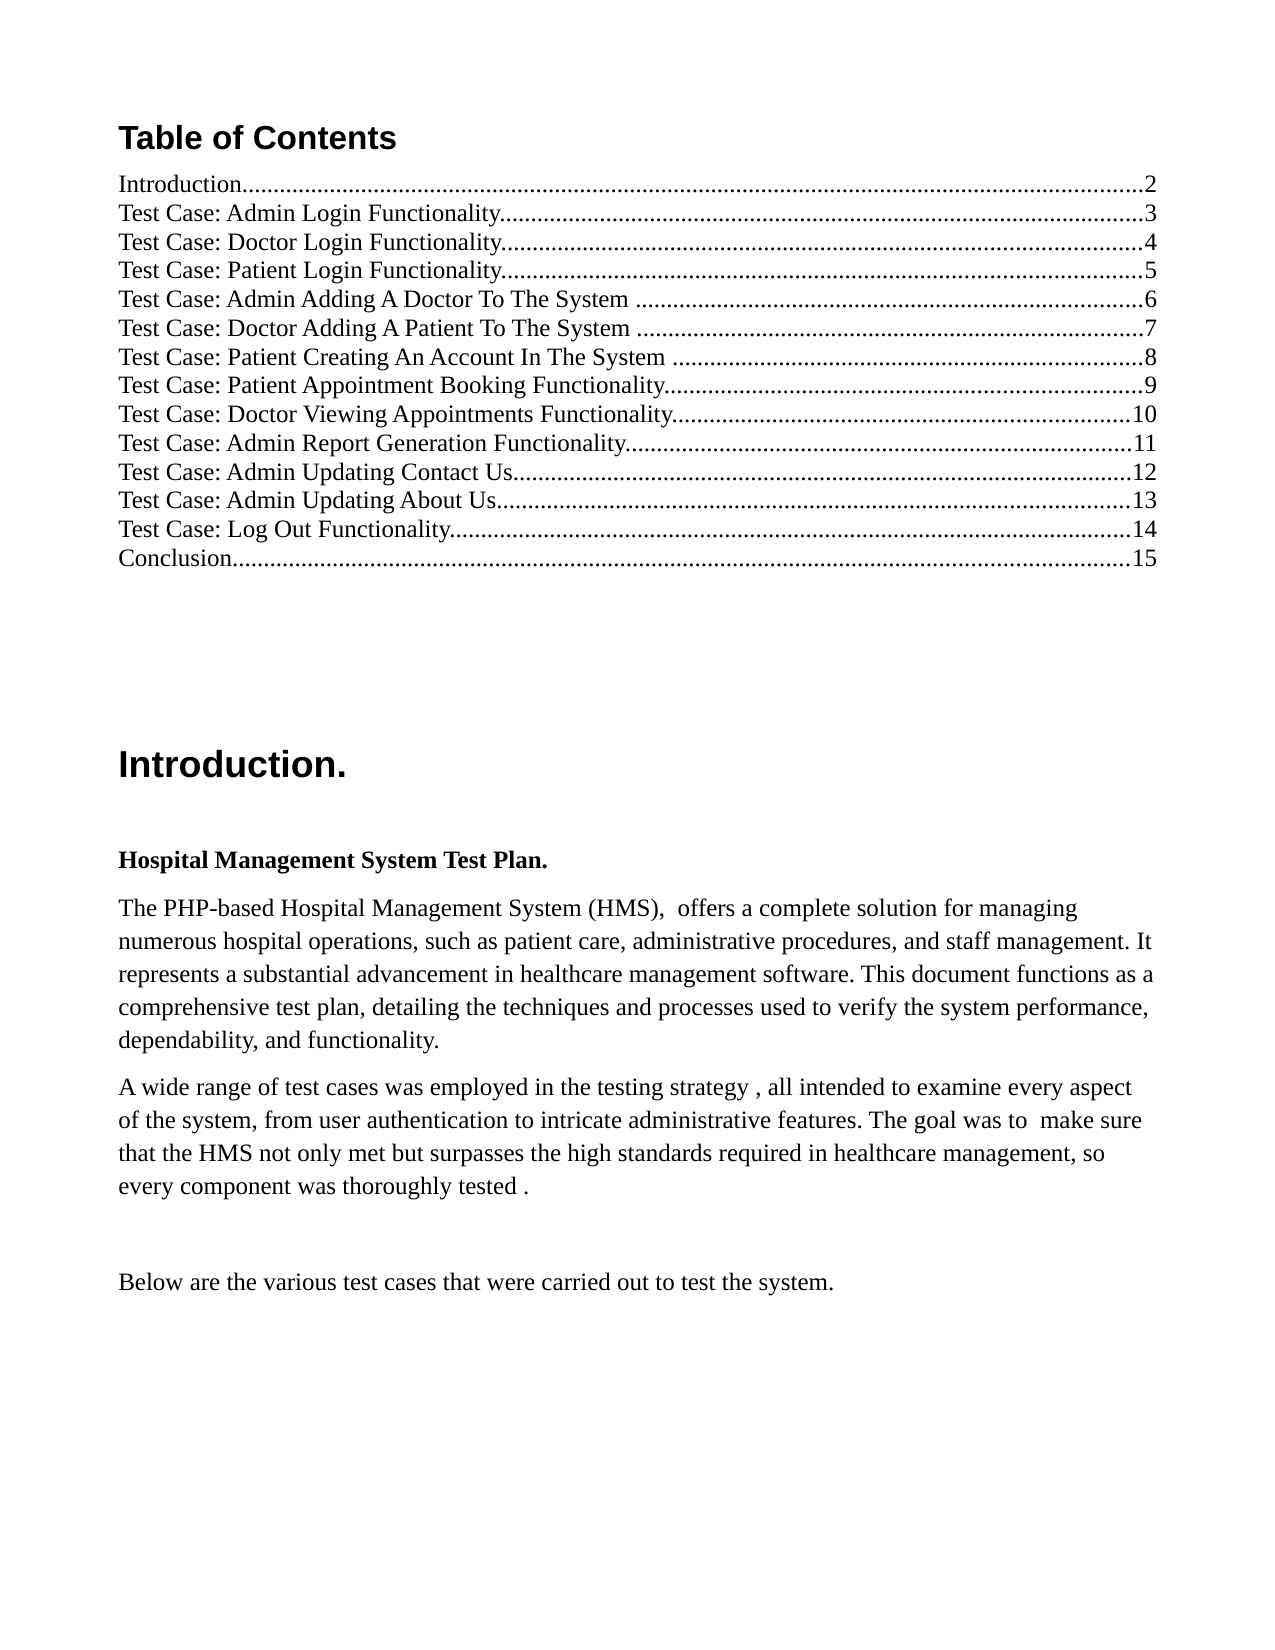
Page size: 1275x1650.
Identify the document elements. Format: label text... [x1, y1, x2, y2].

text The PHP-based Hospital Management System (HMS), offers a complete solution for managing numerous hospital operations, such as patient care, administrative procedures, and staff management. It represents a substantial advancement in healthcare management software. This document functions as a comprehensive test plan, detailing the techniques and processes used to verify the system performance, dependability, and functionality. [118, 893, 1157, 1053]
text A wide range of test cases was employed in the testing strategy , all intended to examine every aspect of the system, from user authentication to intricate administrative features. The goal was to make sure that the HMS not only met but surpasses the high standards required in healthcare management, so every component was thoroughly tested . [118, 1072, 1157, 1200]
subtitle Introduction. [118, 742, 1157, 785]
text Hospital Management System Test Plan. [118, 845, 1157, 874]
text Below are the various test cases that were carried out to test the system. [118, 1267, 1157, 1295]
